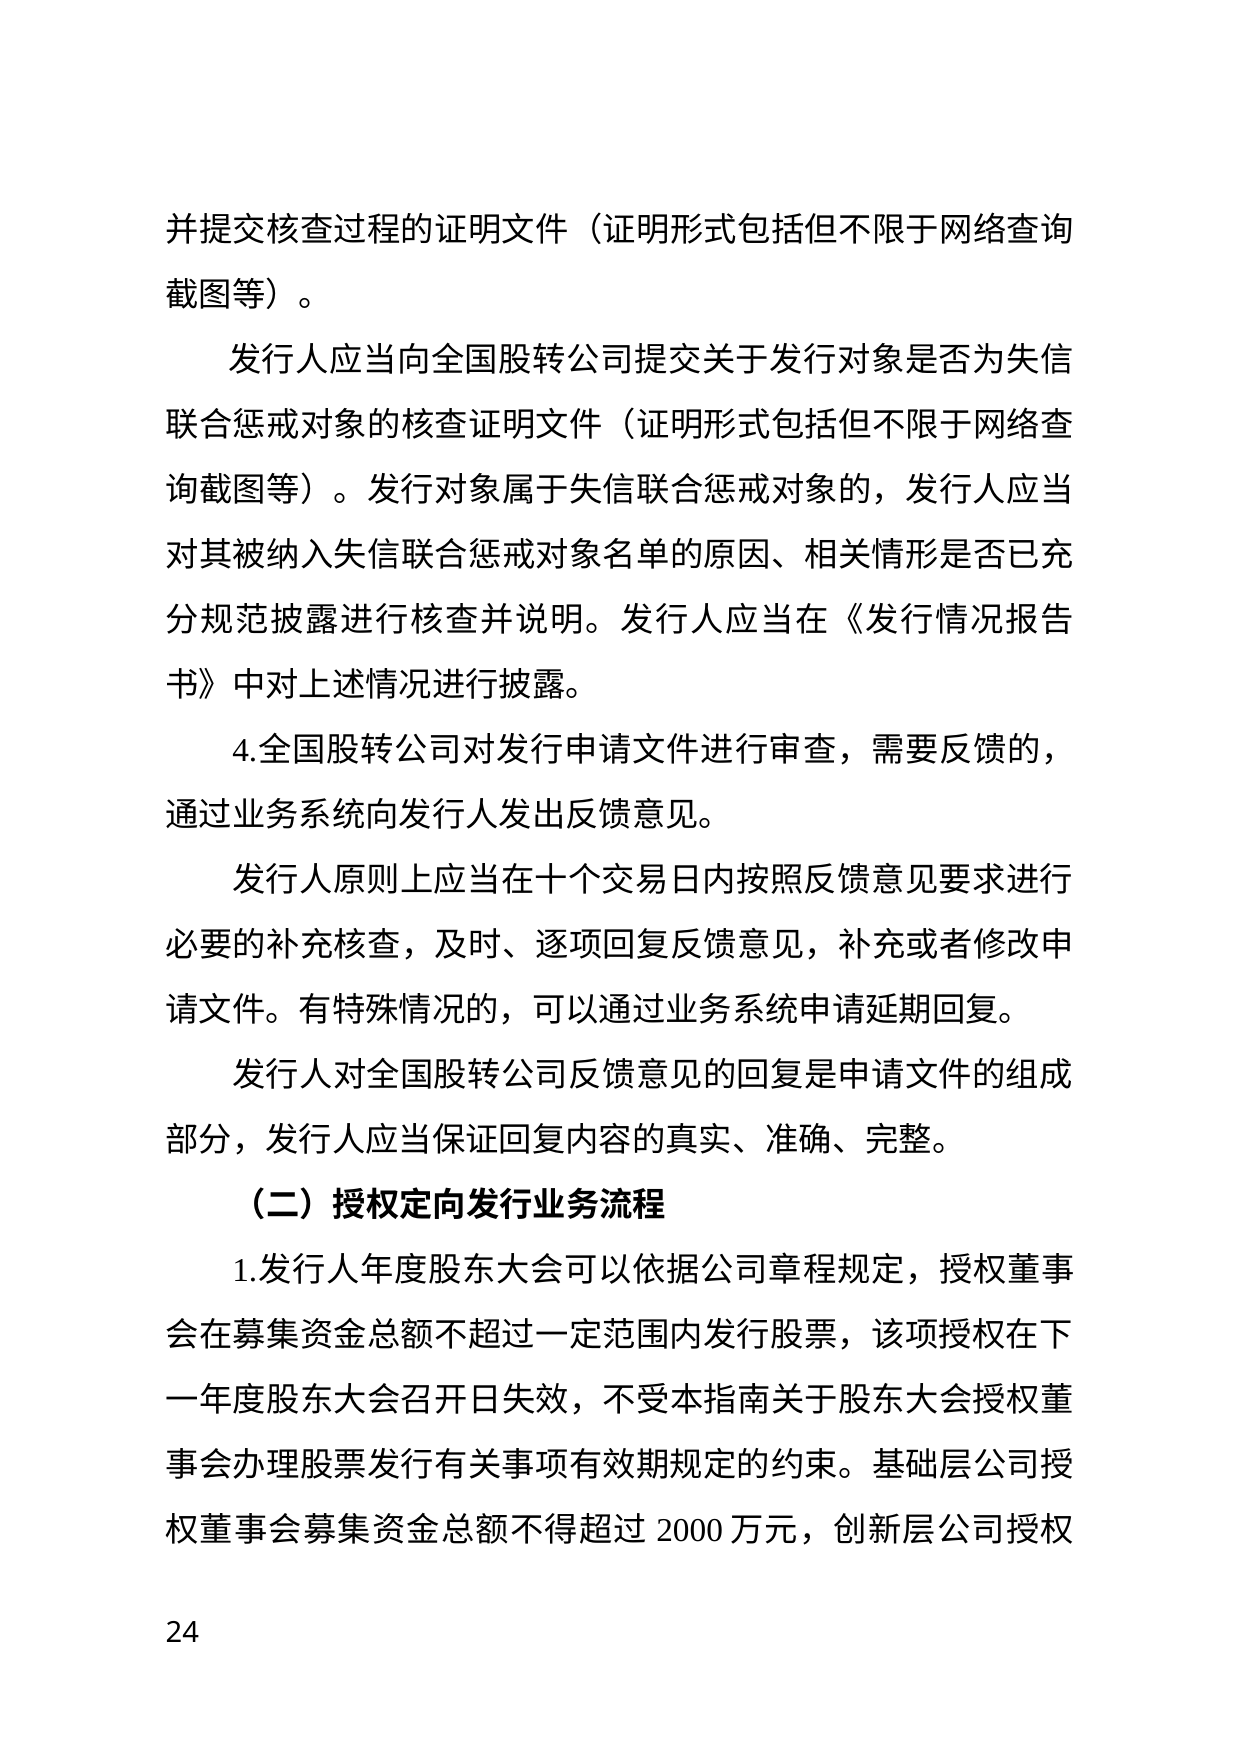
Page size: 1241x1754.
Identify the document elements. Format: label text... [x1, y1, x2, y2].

text 4.全国股转公司对发行申请文件进行审查，需要反馈的，通过业务系统向发行人发出反馈意见。 [165, 714, 1075, 844]
text 发行人应当向全国股转公司提交关于发行对象是否为失信联合惩戒对象的核查证明文件（证明形式包括但不限于网络查询截图等）。发行对象属于失信联合惩戒对象的，发行人应当对其被纳入失信联合惩戒对象名单的原因、相关情形是否已充分规范披露进行核查并说明。发行人应当在《发行情况报告书》中对上述情况进行披露。 [165, 324, 1075, 714]
text 发行人原则上应当在十个交易日内按照反馈意见要求进行必要的补充核查，及时、逐项回复反馈意见，补充或者修改申请文件。有特殊情况的，可以通过业务系统申请延期回复。 [165, 844, 1075, 1039]
text 发行人对全国股转公司反馈意见的回复是申请文件的组成部分，发行人应当保证回复内容的真实、准确、完整。 [165, 1039, 1075, 1169]
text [165, 1234, 1075, 1559]
text （二）授权定向发行业务流程 [165, 1169, 1075, 1234]
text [165, 194, 1075, 324]
